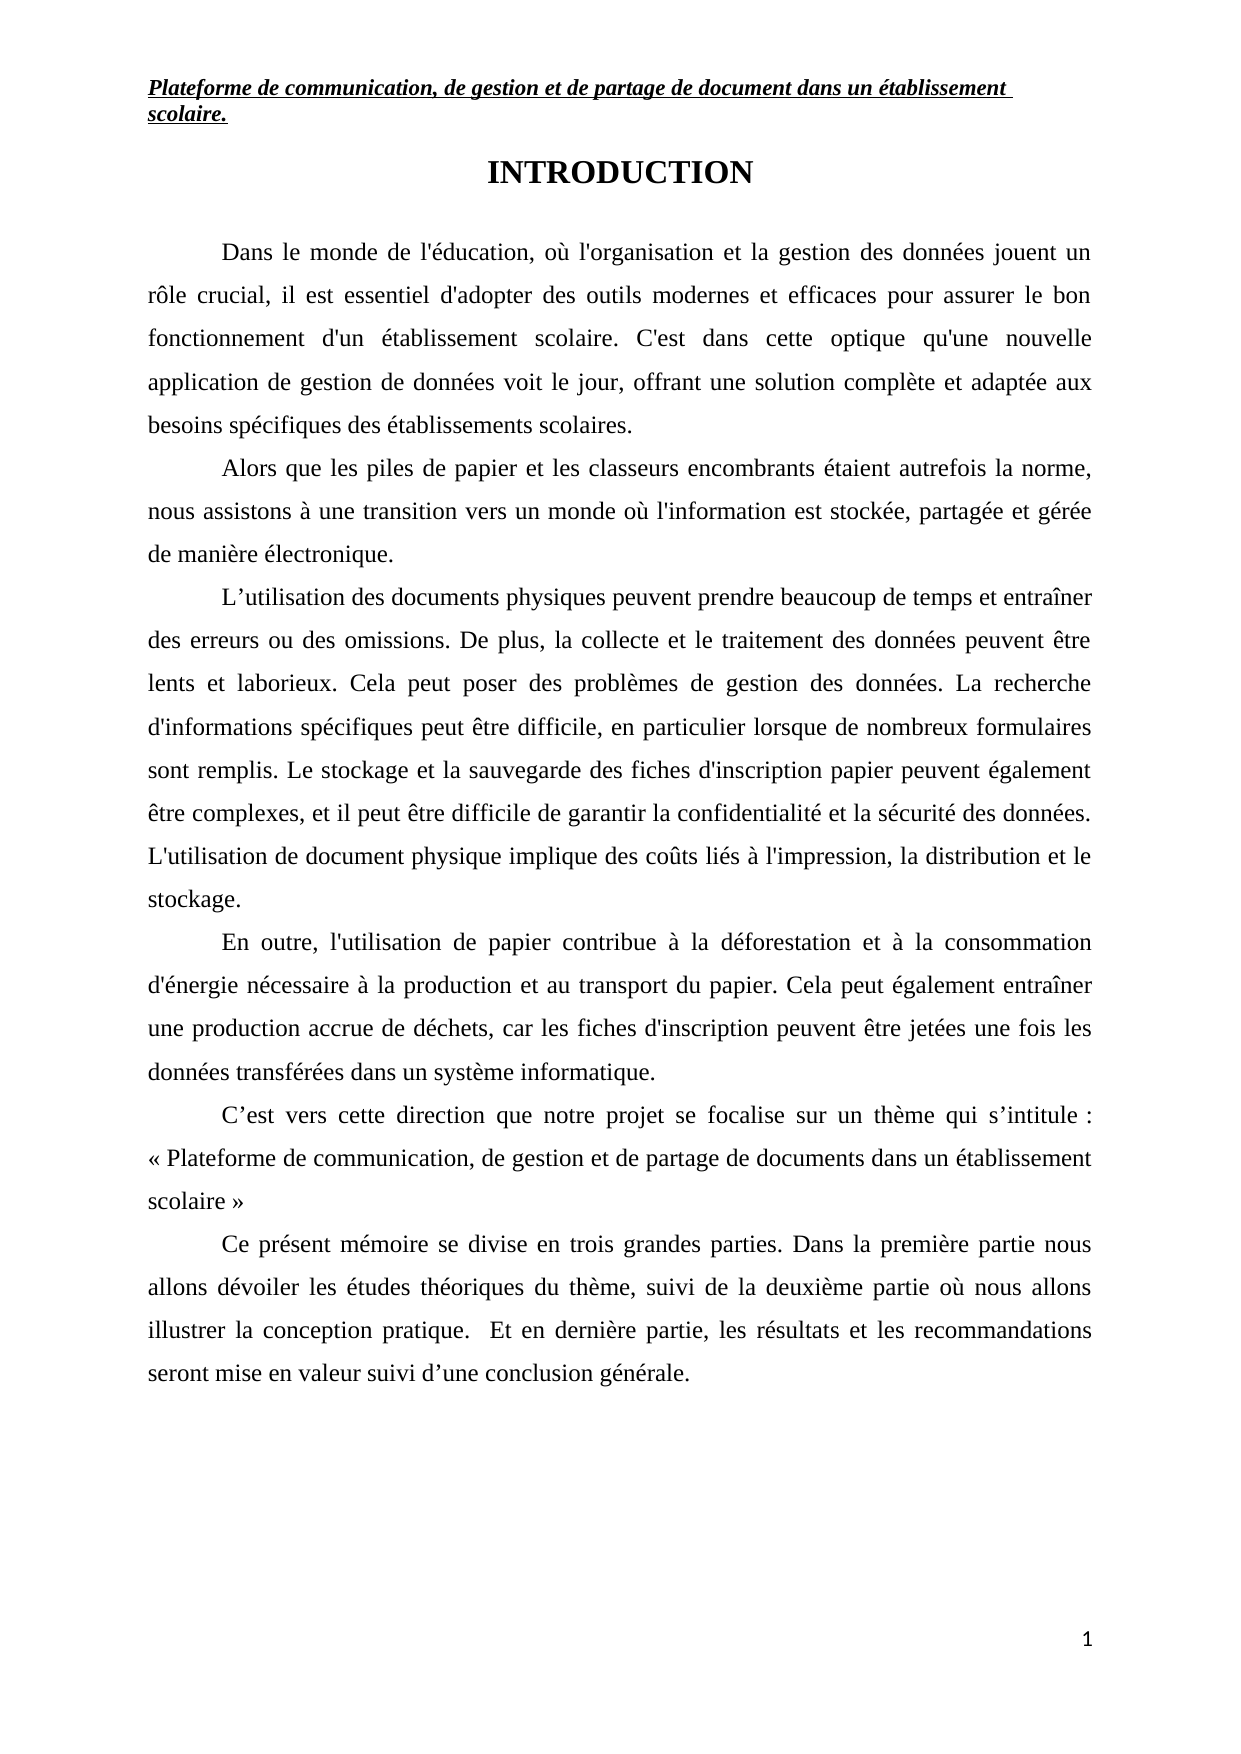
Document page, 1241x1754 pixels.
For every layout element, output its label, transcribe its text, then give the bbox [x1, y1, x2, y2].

text Alors que les piles de papier et les classeurs encombrants étaient autrefois la norme, nous assistons à une transition vers un monde où l'information est stockée, partagée et gérée de manière électronique. [148, 453, 1093, 568]
text C’est vers cette direction que notre projet se focalise sur un thème qui s’intitule : « Plateforme de communication, de gestion et de partage de documents dans un établissement scolaire » [148, 1100, 1093, 1215]
text En outre, l'utilisation de papier contribue à la déforestation et à la consommation d'énergie nécessaire à la production et au transport du papier. Cela peut également entraîner une production accrue de déchets, car les fiches d'inscription peuvent être jetées une fois les données transférées dans un système informatique. [148, 927, 1093, 1085]
text INTRODUCTION [148, 153, 1093, 191]
text Dans le monde de l'éducation, où l'organisation et la gestion des données jouent un rôle crucial, il est essentiel d'adopter des outils modernes et efficaces pour assurer le bon fonctionnement d'un établissement scolaire. C'est dans cette optique qu'une nouvelle application de gestion de données voit le jour, offrant une solution complète et adaptée aux besoins spécifiques des établissements scolaires. [148, 237, 1093, 438]
text Ce présent mémoire se divise en trois grandes parties. Dans la première partie nous allons dévoiler les études théoriques du thème, suivi de la deuxième partie où nous allons illustrer la conception pratique. Et en dernière partie, les résultats et les recommandations seront mise en valeur suivi d’une conclusion générale. [148, 1229, 1093, 1387]
text L’utilisation des documents physiques peuvent prendre beaucoup de temps et entraîner des erreurs ou des omissions. De plus, la collecte et le traitement des données peuvent être lents et laborieux. Cela peut poser des problèmes de gestion des données. La recherche d'informations spécifiques peut être difficile, en particulier lorsque de nombreux formulaires sont remplis. Le stockage et la sauvegarde des fiches d'inscription papier peuvent également être complexes, et il peut être difficile de garantir la confidentialité et la sécurité des données. L'utilisation de document physique implique des coûts liés à l'impression, la distribution et le stockage. [148, 582, 1093, 913]
